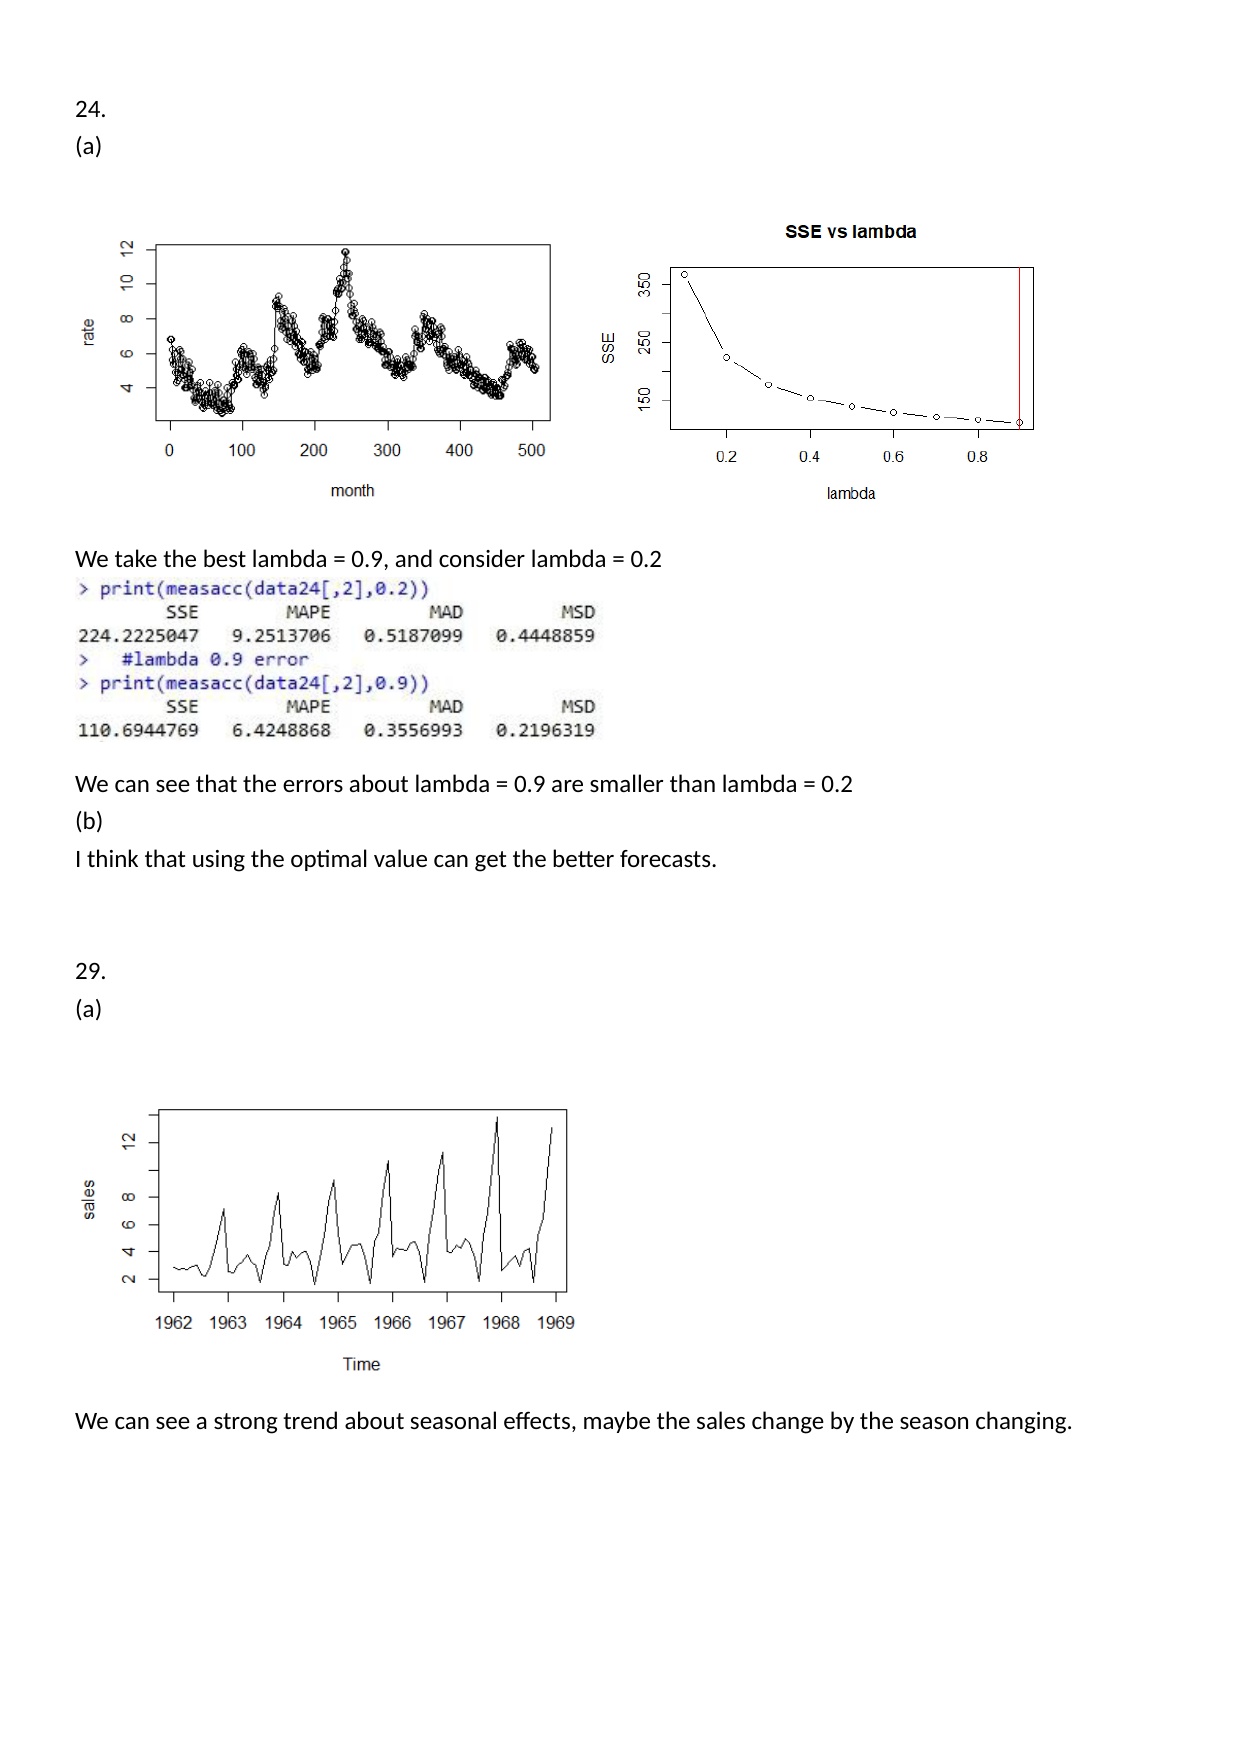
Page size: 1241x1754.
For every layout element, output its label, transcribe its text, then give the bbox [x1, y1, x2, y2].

text (b) [75, 802, 1165, 839]
text 29. [75, 952, 1165, 989]
text (a) [75, 127, 1165, 164]
text (a) [75, 989, 1165, 1027]
text We take the best lambda = 0.9, and consider lambda = 0.2 [75, 539, 1165, 764]
text I think that using the optimal value can get the better forecasts. [75, 839, 1165, 877]
text We can see that the errors about lambda = 0.9 are smaller than lambda = 0.2 [75, 764, 1165, 802]
text We can see a strong trend about seasonal effects, maybe the sales change by the season changing. [75, 1402, 1165, 1439]
text 24. [75, 89, 1165, 127]
